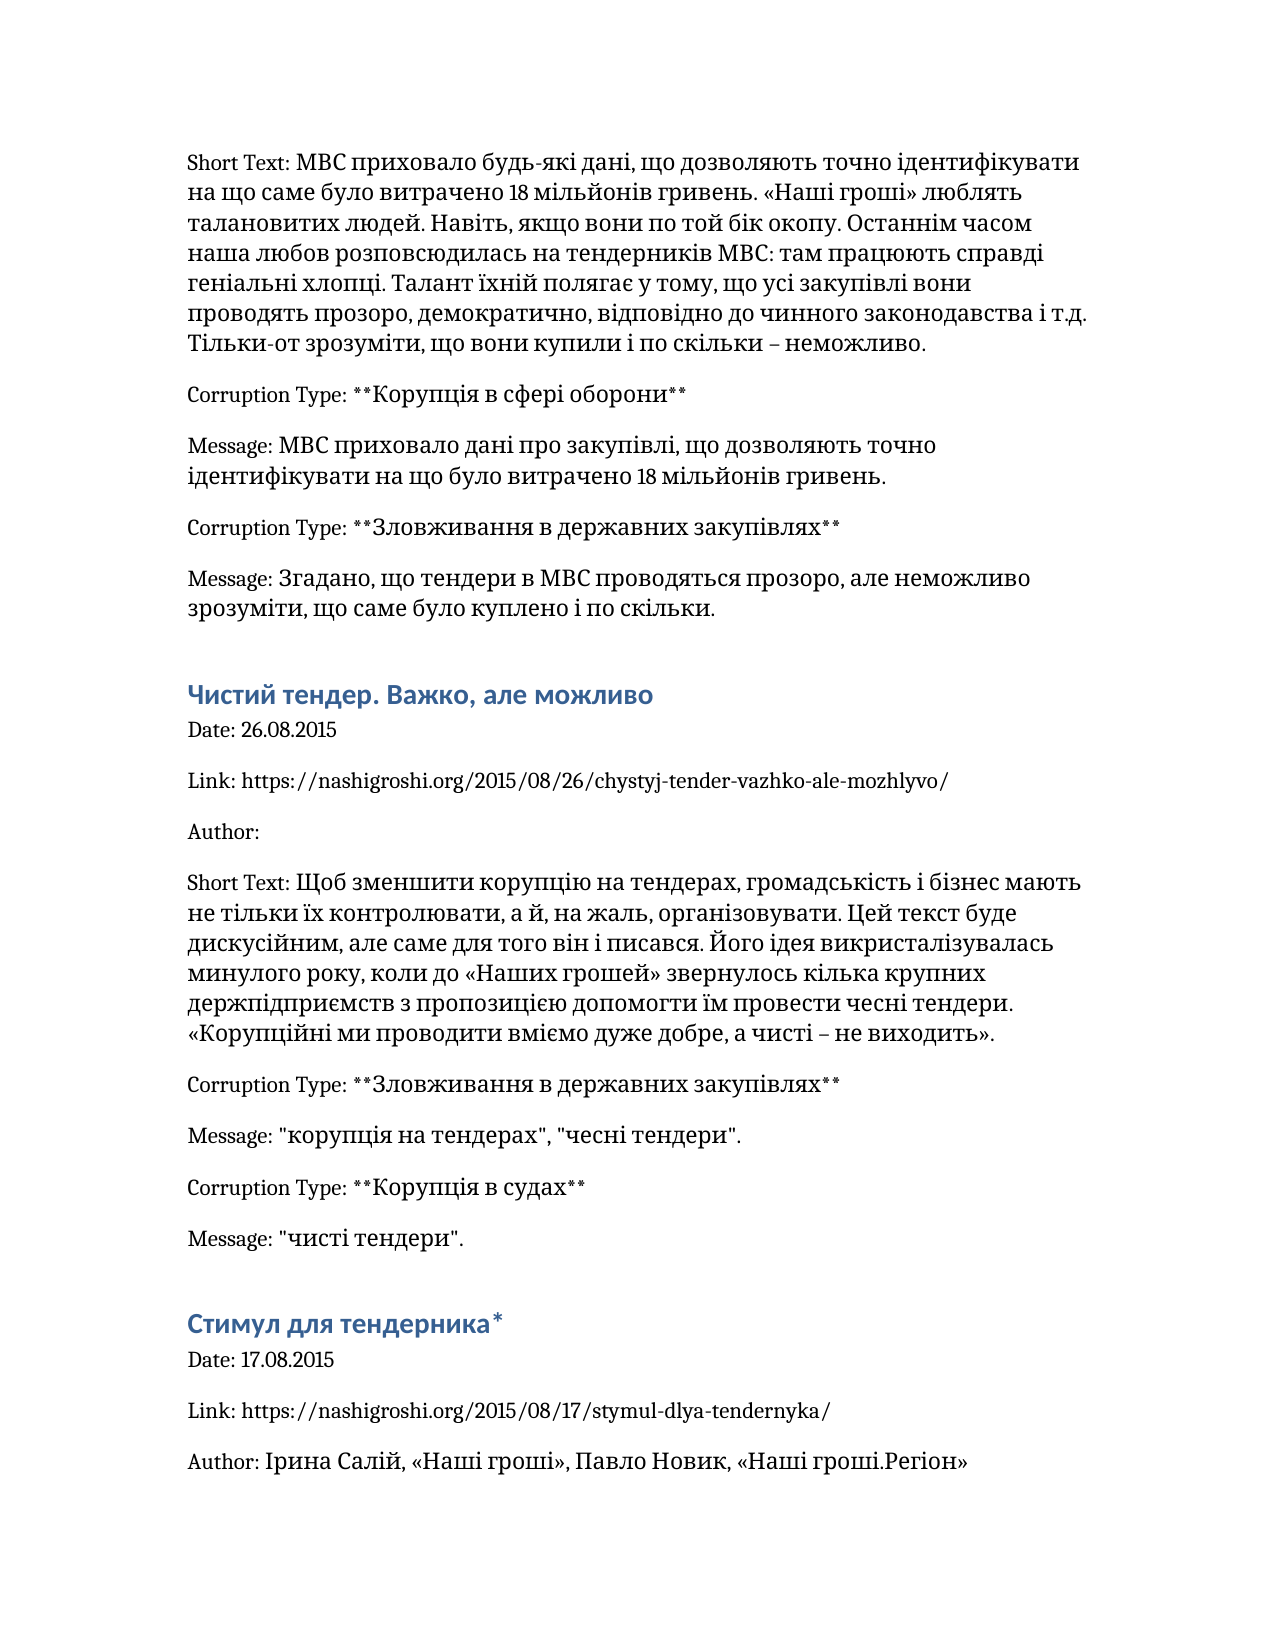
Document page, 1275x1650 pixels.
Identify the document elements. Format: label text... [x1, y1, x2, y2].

text Short Text: Щоб зменшити корупцію на тендерах, громадськість і бізнес мають не тільки їх контролювати, а й, на жаль, організовувати. Цей текст буде дискусійним, але саме для того він і писався. Його ідея викристалізувалась минулого року, коли до «Наших грошей» звернулось кілька крупних держпідприємств з пропозицією допомогти їм провести чесні тендери. «Корупційні ми проводити вміємо дуже добре, а чисті – не виходить». [187, 870, 1087, 1047]
text Message: "корупція на тендерах", "чесні тендери". [187, 1123, 1087, 1149]
subtitle Стимул для тендерника* [187, 1306, 1087, 1341]
subtitle Чистий тендер. Важко, але можливо [187, 676, 1087, 712]
text Corruption Type: **Корупція в судах** [187, 1174, 1087, 1201]
text Corruption Type: **Зловживання в державних закупівлях** [187, 514, 1087, 541]
text Message: Згадано, що тендери в МВС проводяться прозоро, але неможливо зрозуміти, що саме було куплено і по скільки. [187, 566, 1087, 622]
text Short Text: МВС приховало будь-які дані, що дозволяють точно ідентифікувати на що саме було витрачено 18 мільйонів гривень. «Наші гроші» люблять талановитих людей. Навіть, якщо вони по той бік окопу. Останнім часом наша любов розповсюдилась на тендерників МВС: там працюють справді геніальні хлопці. Талант їхній полягає у тому, що усі закупівлі вони проводять прозоро, демократично, відповідно до чинного законодавства і т.д. Тільки-от зрозуміти, що вони купили і по скільки – неможливо. [187, 150, 1087, 358]
text Corruption Type: **Зловживання в державних закупівлях** [187, 1072, 1087, 1098]
text Date: 26.08.2015 [187, 717, 1087, 743]
text Message: "чисті тендери". [187, 1225, 1087, 1252]
text Author: Ірина Салій, «Наші гроші», Павло Новик, «Наші гроші.Регіон» [187, 1448, 1087, 1475]
text Link: https://nashigroshi.org/2015/08/17/stymul-dlya-tendernyka/ [187, 1397, 1087, 1424]
text Corruption Type: **Корупція в сфері оборони** [187, 382, 1087, 409]
text Message: МВС приховало дані про закупівлі, що дозволяють точно ідентифікувати на що було витрачено 18 мільйонів гривень. [187, 433, 1087, 490]
text Author: [187, 819, 1087, 845]
text Link: https://nashigroshi.org/2015/08/26/chystyj-tender-vazhko-ale-mozhlyvo/ [187, 768, 1087, 794]
text Date: 17.08.2015 [187, 1346, 1087, 1373]
